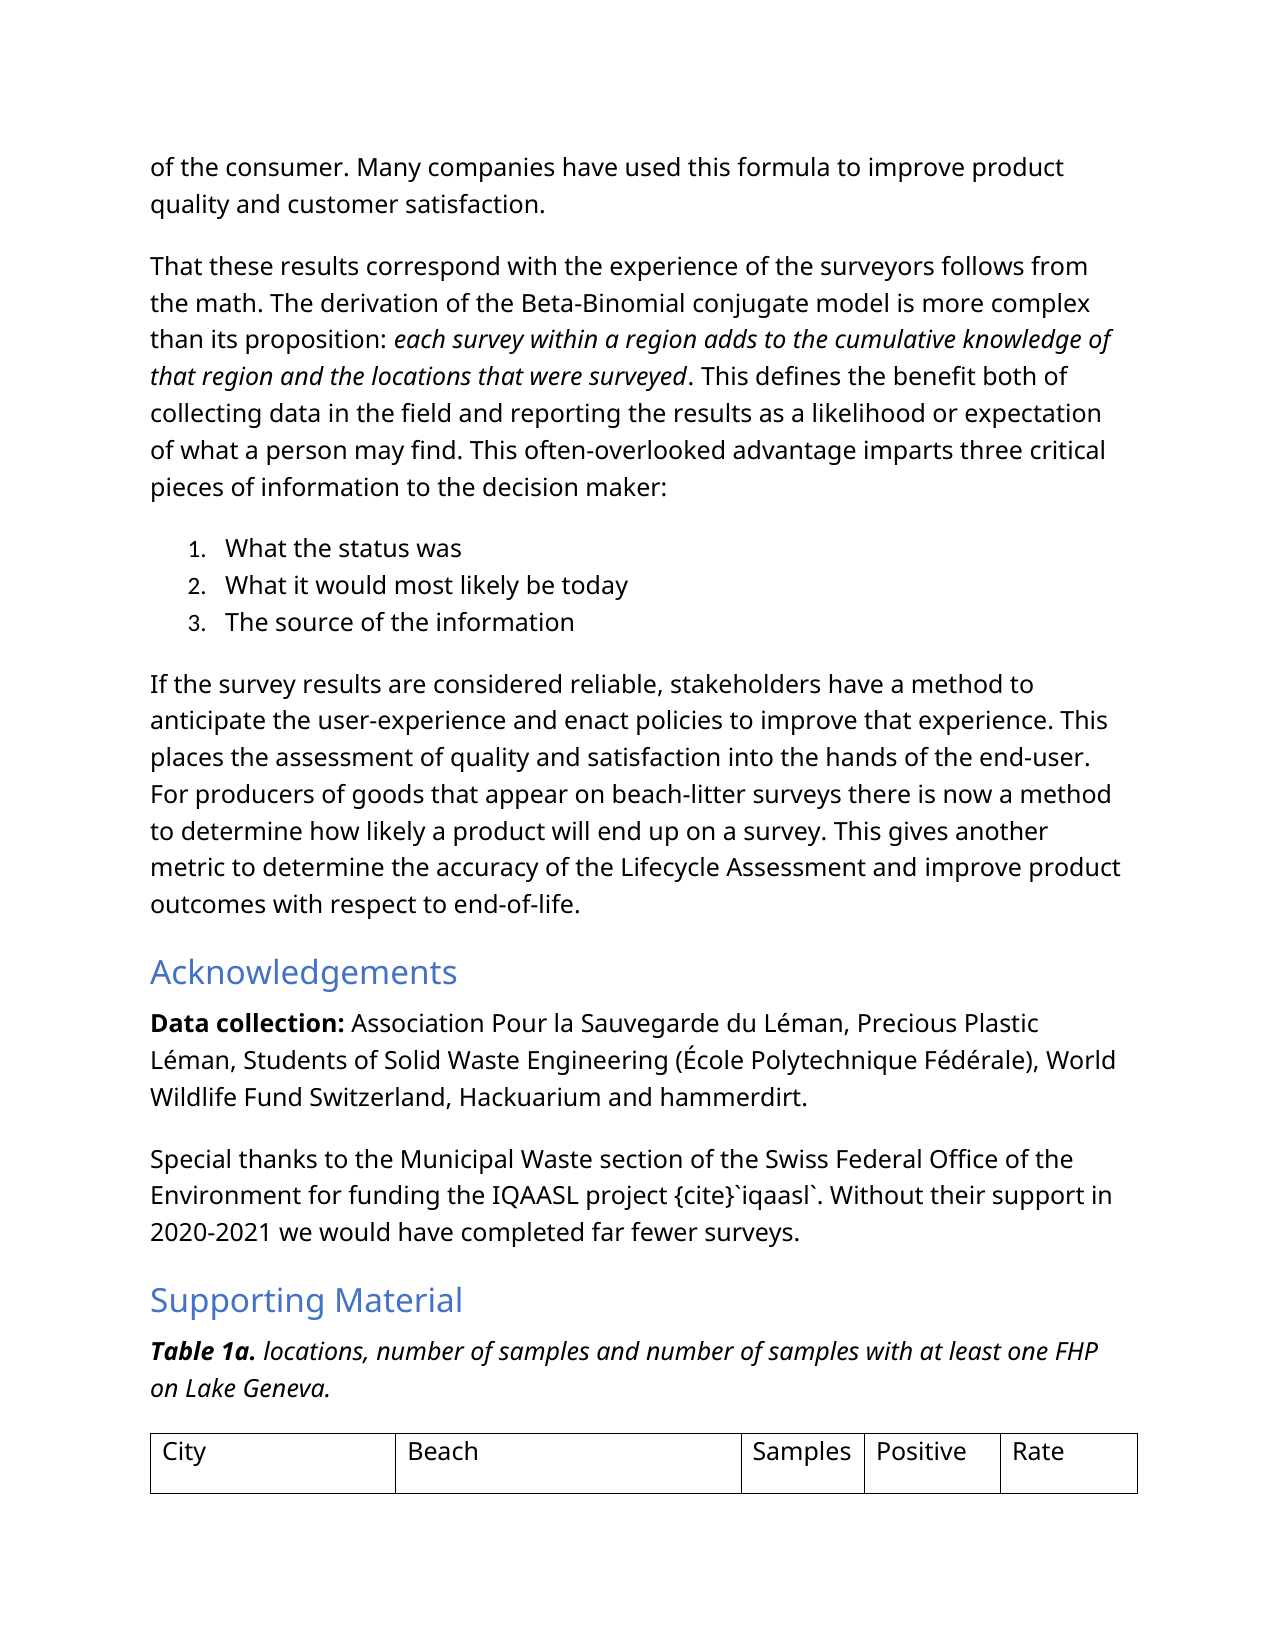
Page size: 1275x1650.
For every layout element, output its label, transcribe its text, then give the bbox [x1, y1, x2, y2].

table_header Samples [742, 1434, 864, 1492]
text Table 1a. locations, number of samples and number of samples with at least one FHP on Lake Geneva. [150, 1334, 1125, 1405]
text Special thanks to the Municipal Waste section of the Swiss Federal Office of the Environment for funding the IQAASL project {cite}`iqaasl`. Without their support in 2020-2021 we would have completed far fewer surveys. [150, 1141, 1125, 1249]
table_header Positive samples [865, 1434, 1000, 1492]
list What it would most likely be today [187, 568, 1125, 602]
text If the survey results are considered reliable, stakeholders have a method to anticipate the user-experience and enact policies to improve that experience. This places the assessment of quality and satisfaction into the hands of the end-user. For producers of goods that appear on beach-litter surveys there is now a method to determine how likely a product will end up on a survey. This gives another metric to determine the accuracy of the Lifecycle Assessment and improve product outcomes with respect to end-of-life. [150, 666, 1125, 921]
table_header Rate [1001, 1434, 1137, 1492]
subtitle Supporting Material [150, 1277, 1125, 1322]
list What the status was [187, 531, 1125, 565]
table_header Beach [396, 1434, 741, 1492]
table_header City [151, 1434, 395, 1492]
text Data collection: Association Pour la Sauvegarde du Léman, Precious Plastic Léman, Students of Solid Waste Engineering (École Polytechnique Fédérale), World Wildlife Fund Switzerland, Hackuarium and hammerdirt. [150, 1006, 1125, 1113]
text That these results correspond with the experience of the surveyors follows from the math. The derivation of the Beta-Binomial conjugate model is more complex than its proposition: each survey within a region adds to the cumulative knowledge of that region and the locations that were surveyed. This defines the benefit both of collecting data in the field and reporting the results as a likelihood or expectation of what a person may find. This often-overlooked advantage imparts three critical pieces of information to the decision maker: [150, 248, 1125, 503]
list The source of the information [187, 604, 1125, 638]
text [150, 150, 1125, 221]
subtitle Acknowledgements [150, 949, 1125, 994]
